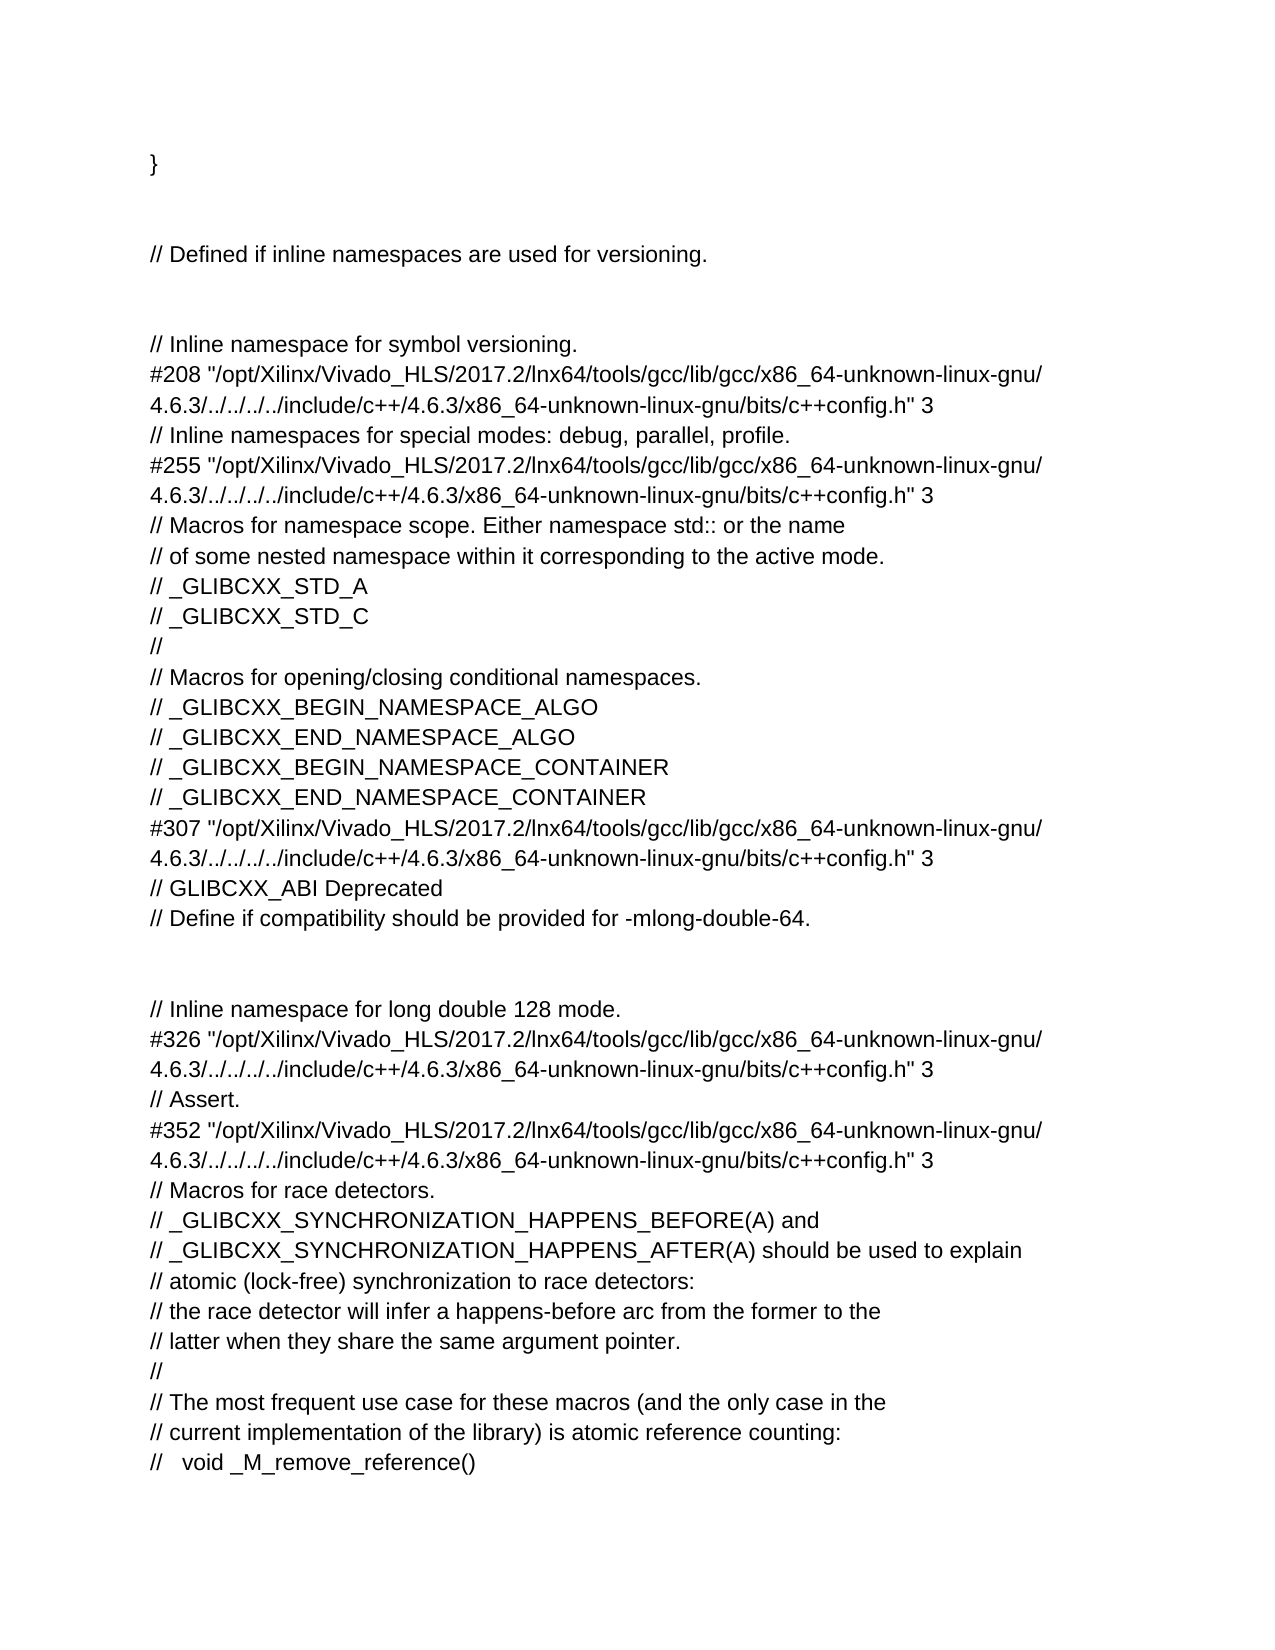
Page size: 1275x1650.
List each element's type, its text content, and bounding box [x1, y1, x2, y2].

text } [150, 150, 1125, 176]
text // void _M_remove_reference() [150, 1449, 1125, 1475]
text // the race detector will infer a happens-before arc from the former to the [150, 1298, 1125, 1324]
text // current implementation of the library) is atomic reference counting: [150, 1419, 1125, 1445]
text #307 "/opt/Xilinx/Vivado_HLS/2017.2/lnx64/tools/gcc/lib/gcc/x86_64-unknown-linux-gnu/4.6.3/../../../../include/c++/4.6.3/x86_64-unknown-linux-gnu/bits/c++config.h" 3 [150, 814, 1125, 871]
text // _GLIBCXX_SYNCHRONIZATION_HAPPENS_AFTER(A) should be used to explain [150, 1237, 1125, 1264]
text #255 "/opt/Xilinx/Vivado_HLS/2017.2/lnx64/tools/gcc/lib/gcc/x86_64-unknown-linux-gnu/4.6.3/../../../../include/c++/4.6.3/x86_64-unknown-linux-gnu/bits/c++config.h" 3 [150, 452, 1125, 509]
text // The most frequent use case for these macros (and the only case in the [150, 1388, 1125, 1415]
text // _GLIBCXX_STD_A [150, 573, 1125, 599]
text // [150, 1358, 1125, 1385]
text // GLIBCXX_ABI Deprecated [150, 875, 1125, 901]
text // _GLIBCXX_BEGIN_NAMESPACE_ALGO [150, 694, 1125, 720]
text // [150, 633, 1125, 660]
text // Defined if inline namespaces are used for versioning. [150, 241, 1125, 267]
text // Assert. [150, 1086, 1125, 1113]
text // _GLIBCXX_END_NAMESPACE_CONTAINER [150, 784, 1125, 811]
text // Define if compatibility should be provided for -mlong-double-64. [150, 905, 1125, 932]
text // latter when they share the same argument pointer. [150, 1328, 1125, 1354]
text // atomic (lock-free) synchronization to race detectors: [150, 1268, 1125, 1294]
text #352 "/opt/Xilinx/Vivado_HLS/2017.2/lnx64/tools/gcc/lib/gcc/x86_64-unknown-linux-gnu/4.6.3/../../../../include/c++/4.6.3/x86_64-unknown-linux-gnu/bits/c++config.h" 3 [150, 1117, 1125, 1173]
text // Inline namespaces for special modes: debug, parallel, profile. [150, 422, 1125, 448]
text // of some nested namespace within it corresponding to the active mode. [150, 543, 1125, 569]
text // Inline namespace for long double 128 mode. [150, 996, 1125, 1022]
text // Inline namespace for symbol versioning. [150, 331, 1125, 358]
text // _GLIBCXX_STD_C [150, 603, 1125, 629]
text // _GLIBCXX_SYNCHRONIZATION_HAPPENS_BEFORE(A) and [150, 1207, 1125, 1234]
text #208 "/opt/Xilinx/Vivado_HLS/2017.2/lnx64/tools/gcc/lib/gcc/x86_64-unknown-linux-gnu/4.6.3/../../../../include/c++/4.6.3/x86_64-unknown-linux-gnu/bits/c++config.h" 3 [150, 361, 1125, 418]
text // Macros for opening/closing conditional namespaces. [150, 663, 1125, 690]
text // _GLIBCXX_BEGIN_NAMESPACE_CONTAINER [150, 754, 1125, 781]
text // _GLIBCXX_END_NAMESPACE_ALGO [150, 724, 1125, 750]
text #326 "/opt/Xilinx/Vivado_HLS/2017.2/lnx64/tools/gcc/lib/gcc/x86_64-unknown-linux-gnu/4.6.3/../../../../include/c++/4.6.3/x86_64-unknown-linux-gnu/bits/c++config.h" 3 [150, 1026, 1125, 1083]
text // Macros for namespace scope. Either namespace std:: or the name [150, 512, 1125, 539]
text // Macros for race detectors. [150, 1177, 1125, 1203]
